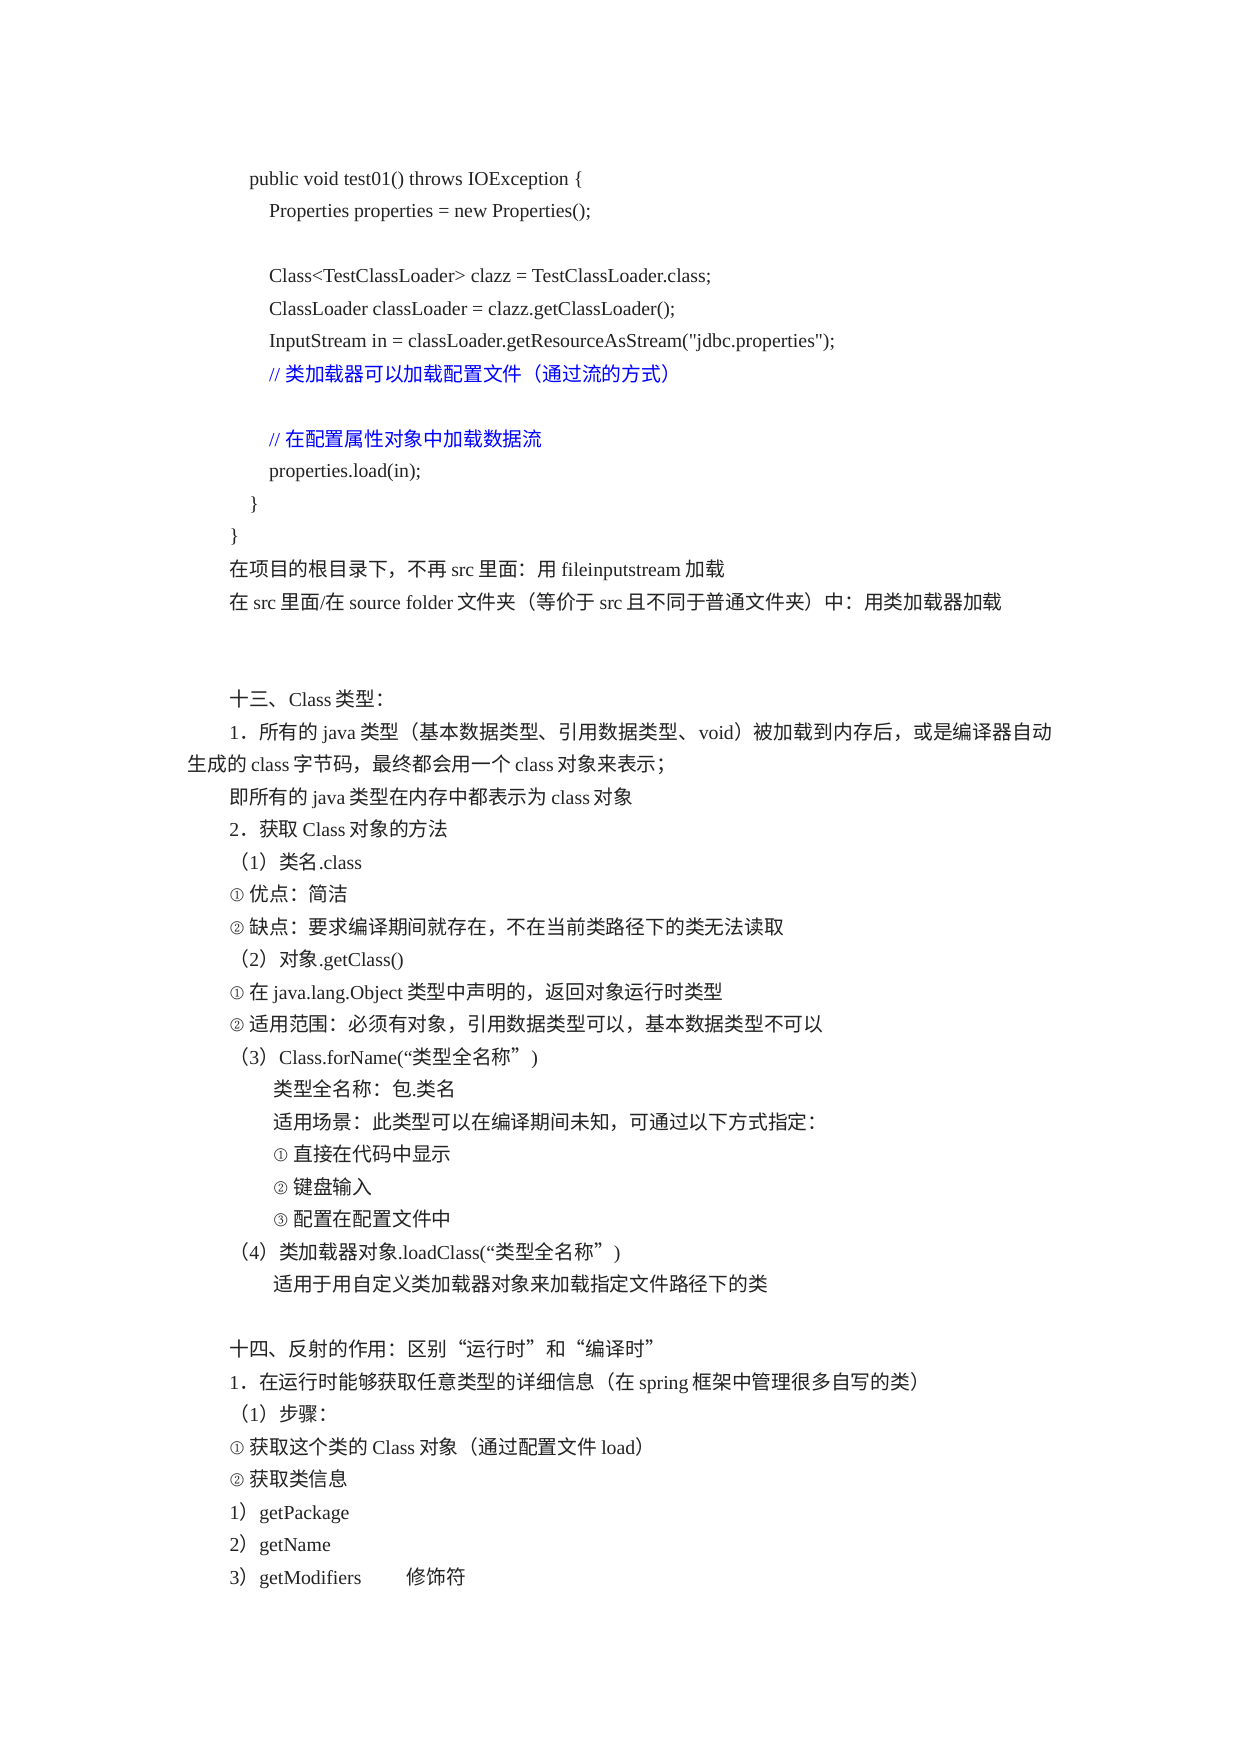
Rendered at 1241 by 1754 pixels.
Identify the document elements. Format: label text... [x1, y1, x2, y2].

list getModifiers 修饰符 [187, 1559, 1053, 1592]
list getPackage [187, 1494, 1053, 1527]
list Class.forName(“类型全名称”) [187, 1039, 1053, 1072]
list 配置在配置文件中 [229, 1202, 1053, 1234]
list 在java.lang.Object类型中声明的，返回对象运行时类型 [187, 974, 1053, 1007]
list 获取Class对象的方法 [187, 812, 1053, 844]
list public void test01() throws IOException { [229, 162, 1053, 194]
list 类型全名称：包.类名 [229, 1072, 1053, 1104]
list InputStream in = classLoader.getResourceAsStream("jdbc.properties"); [229, 324, 1053, 357]
list 适用范围：必须有对象，引用数据类型可以，基本数据类型不可以 [187, 1007, 1053, 1039]
list 直接在代码中显示 [229, 1137, 1053, 1169]
list 获取这个类的Class对象（通过配置文件load） [187, 1429, 1053, 1462]
list Class<TestClassLoader> clazz = TestClassLoader.class; [229, 259, 1053, 292]
list // 在配置属性对象中加载数据流 [229, 422, 1053, 454]
list 缺点：要求编译期间就存在，不在当前类路径下的类无法读取 [187, 909, 1053, 942]
list } [229, 487, 1053, 519]
list ClassLoader classLoader = clazz.getClassLoader(); [229, 292, 1053, 324]
list 即所有的java类型在内存中都表示为class对象 [229, 779, 1053, 812]
list 适用场景：此类型可以在编译期间未知，可通过以下方式指定： [229, 1104, 1053, 1137]
list } [229, 519, 1053, 552]
list 在项目的根目录下，不再src里面：用fileinputstream加载 [229, 552, 1053, 584]
list 获取类信息 [187, 1462, 1053, 1494]
list Properties properties = new Properties(); [229, 194, 1053, 227]
list getName [187, 1527, 1053, 1559]
list 对象.getClass() [187, 942, 1053, 974]
list // 类加载器可以加载配置文件（通过流的方式） [229, 357, 1053, 389]
list 步骤： [187, 1397, 1053, 1429]
list 类名.class [187, 844, 1053, 877]
list 适用于用自定义类加载器对象来加载指定文件路径下的类 [229, 1267, 1053, 1299]
list 所有的java类型（基本数据类型、引用数据类型、void）被加载到内存后，或是编译器自动生成的class字节码，最终都会用一个class对象来表示； [187, 714, 1053, 779]
list 反射的作用：区别“运行时”和“编译时” [187, 1332, 1053, 1364]
list properties.load(in); [229, 454, 1053, 487]
list Class类型： [187, 682, 1053, 714]
list 类加载器对象.loadClass(“类型全名称”) [187, 1234, 1053, 1267]
list 在运行时能够获取任意类型的详细信息（在spring框架中管理很多自写的类） [187, 1364, 1053, 1397]
list 键盘输入 [229, 1169, 1053, 1202]
list 在src里面/在source folder文件夹（等价于src且不同于普通文件夹）中：用类加载器加载 [229, 584, 1053, 617]
list 优点：简洁 [187, 877, 1053, 909]
